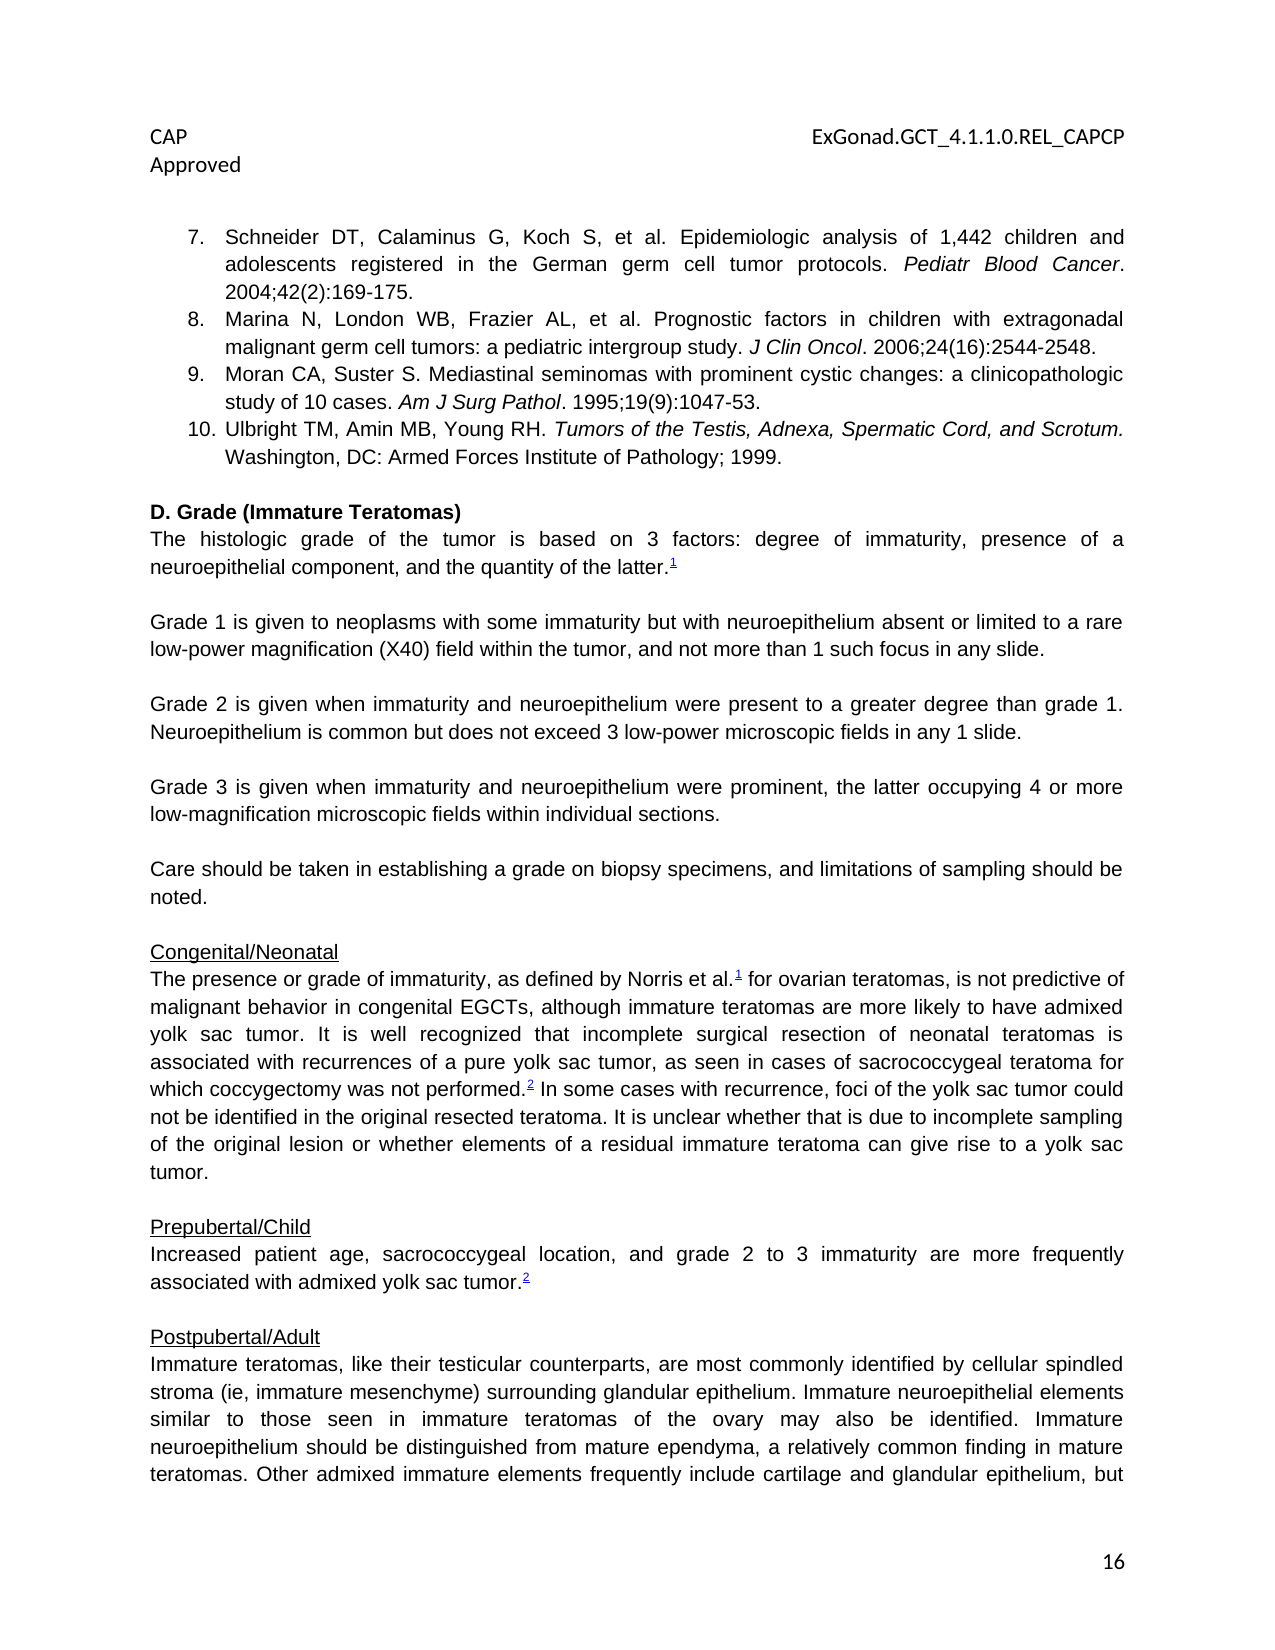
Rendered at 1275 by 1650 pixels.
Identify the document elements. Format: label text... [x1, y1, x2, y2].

text Increased patient age, sacrococcygeal location, and grade 2 to 3 immaturity are more frequently associated with admixed yolk sac tumor.2 [150, 1242, 1125, 1294]
list Moran CA, Suster S. Mediastinal seminomas with prominent cystic changes: a clinicopathologic study of 10 cases. Am J Surg Pathol. 1995;19(9):1047-53. [187, 362, 1125, 414]
text The presence or grade of immaturity, as defined by Norris et al.1 for ovarian teratomas, is not predictive of malignant behavior in congenital EGCTs, although immature teratomas are more likely to have admixed yolk sac tumor. It is well recognized that incomplete surgical resection of neonatal teratomas is associated with recurrences of a pure yolk sac tumor, as seen in cases of sacrococcygeal teratoma for which coccygectomy was not performed.2 In some cases with recurrence, foci of the yolk sac tumor could not be identified in the original resected teratoma. It is unclear whether that is due to incomplete sampling of the original lesion or whether elements of a residual immature teratoma can give rise to a yolk sac tumor. [150, 967, 1125, 1184]
text Prepubertal/Child [150, 1215, 1125, 1239]
text Congenital/Neonatal [150, 940, 1125, 964]
text The histologic grade of the tumor is based on 3 factors: degree of immaturity, presence of a neuroepithelial component, and the quantity of the latter.1 [150, 527, 1125, 579]
text Grade 1 is given to neoplasms with some immaturity but with neuroepithelium absent or limited to a rare low-power magnification (X40) field within the tumor, and not more than 1 such focus in any slide. [150, 610, 1125, 661]
text D. Grade (Immature Teratomas) [150, 500, 1125, 524]
text Care should be taken in establishing a grade on biopsy specimens, and limitations of sampling should be noted. [150, 857, 1125, 909]
list Schneider DT, Calaminus G, Koch S, et al. Epidemiologic analysis of 1,442 children and adolescents registered in the German germ cell tumor protocols. Pediatr Blood Cancer. 2004;42(2):169-175. [187, 225, 1125, 304]
text Grade 2 is given when immaturity and neuroepithelium were present to a greater degree than grade 1. Neuroepithelium is common but does not exceed 3 low-power microscopic fields in any 1 slide. [150, 692, 1125, 744]
text Grade 3 is given when immaturity and neuroepithelium were prominent, the latter occupying 4 or more low-magnification microscopic fields within individual sections. [150, 775, 1125, 826]
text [150, 1352, 1125, 1486]
list Ulbright TM, Amin MB, Young RH. Tumors of the Testis, Adnexa, Spermatic Cord, and Scrotum. Washington, DC: Armed Forces Institute of Pathology; 1999. [187, 417, 1125, 469]
text Postpubertal/Adult [150, 1325, 1125, 1349]
list Marina N, London WB, Frazier AL, et al. Prognostic factors in children with extragonadal malignant germ cell tumors: a pediatric intergroup study. J Clin Oncol. 2006;24(16):2544-2548. [187, 307, 1125, 359]
